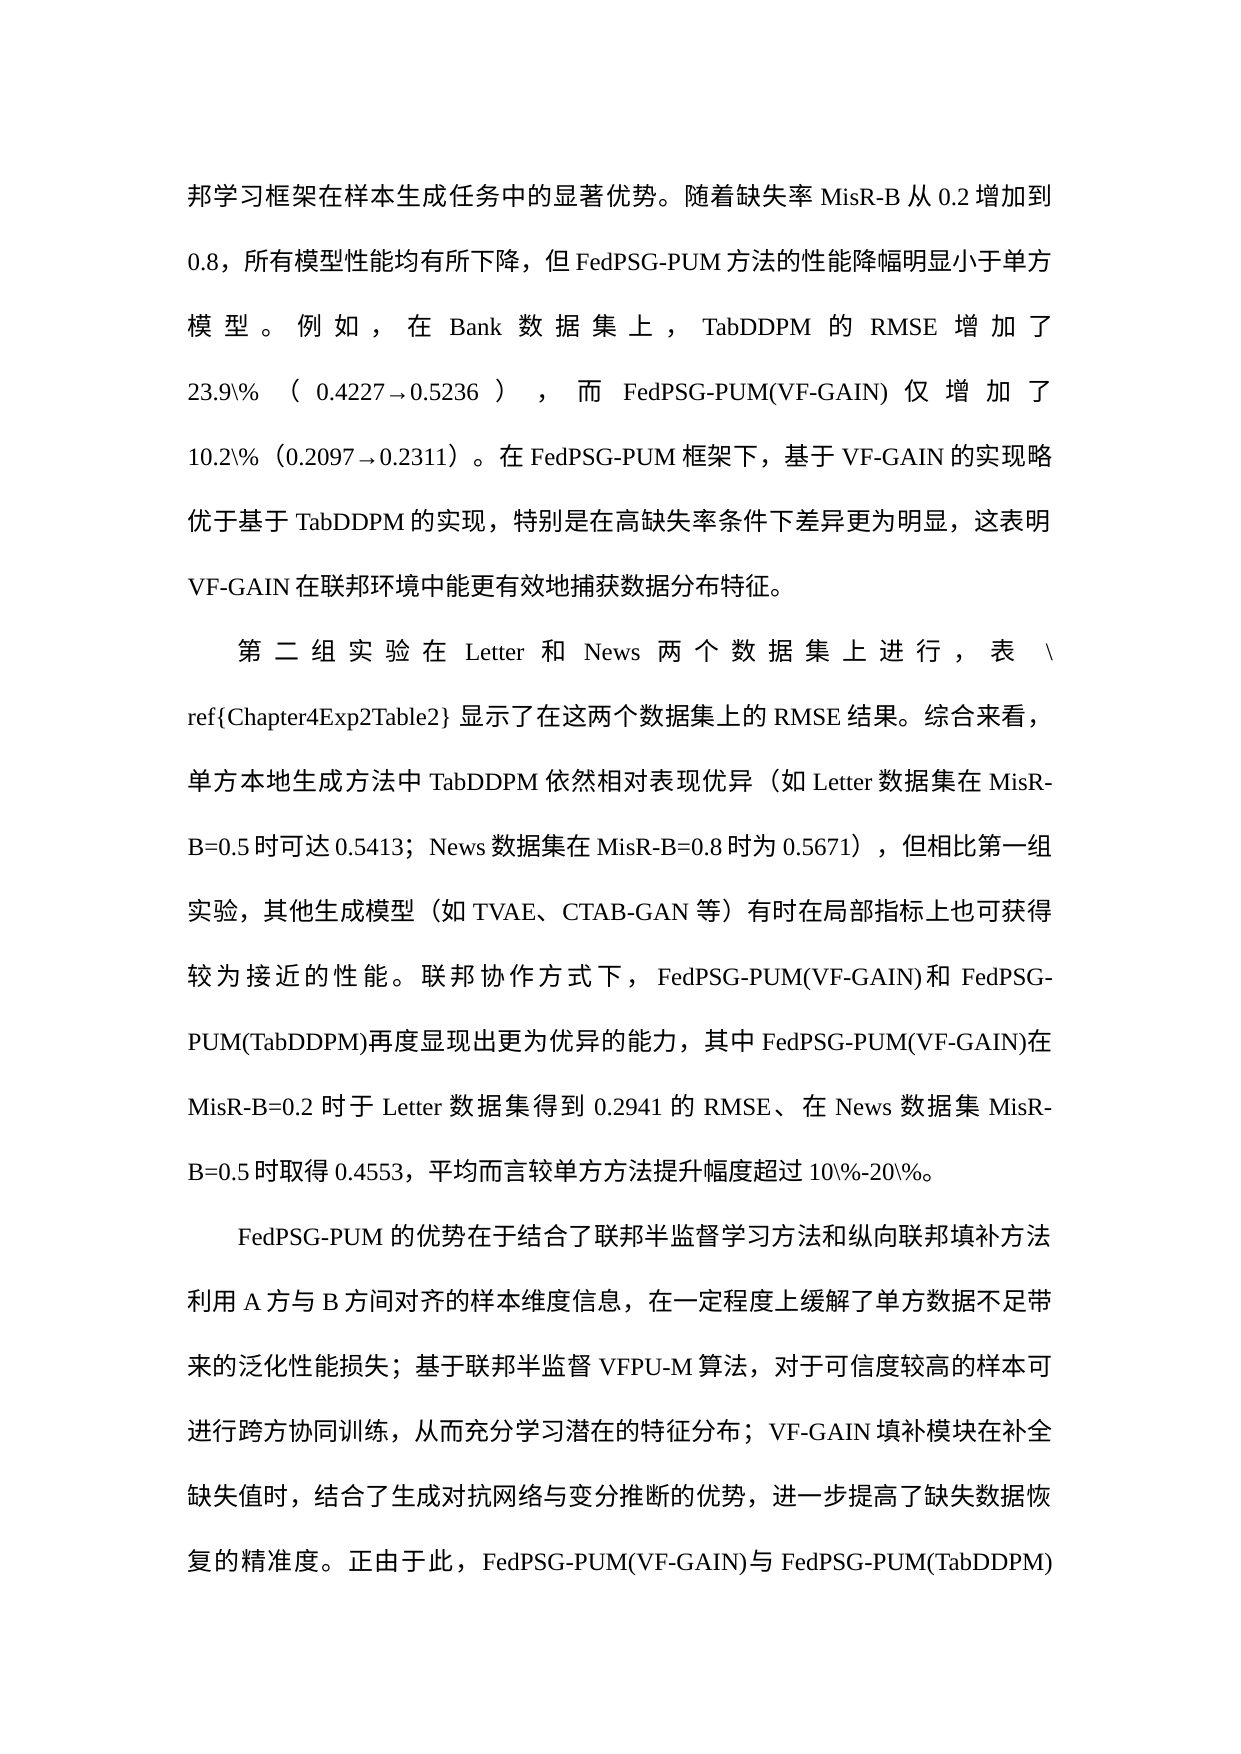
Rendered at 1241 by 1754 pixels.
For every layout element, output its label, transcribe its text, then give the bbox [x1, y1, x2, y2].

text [187, 162, 1053, 617]
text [187, 1202, 1053, 1592]
text 第二组实验在Letter和News两个数据集上进行，表 \ref{Chapter4Exp2Table2} 显示了在这两个数据集上的RMSE结果。综合来看，单方本地生成方法中TabDDPM依然相对表现优异（如Letter数据集在MisR-B=0.5时可达0.5413；News数据集在MisR-B=0.8时为0.5671），但相比第一组实验，其他生成模型（如TVAE、CTAB-GAN 等）有时在局部指标上也可获得较为接近的性能。联邦协作方式下，FedPSG-PUM(VF-GAIN)和FedPSG-PUM(TabDDPM)再度显现出更为优异的能力，其中FedPSG-PUM(VF-GAIN)在MisR-B=0.2时于Letter数据集得到0.2941的RMSE、在News数据集MisR-B=0.5时取得0.4553，平均而言较单方方法提升幅度超过10\%-20\%。 [187, 617, 1053, 1202]
